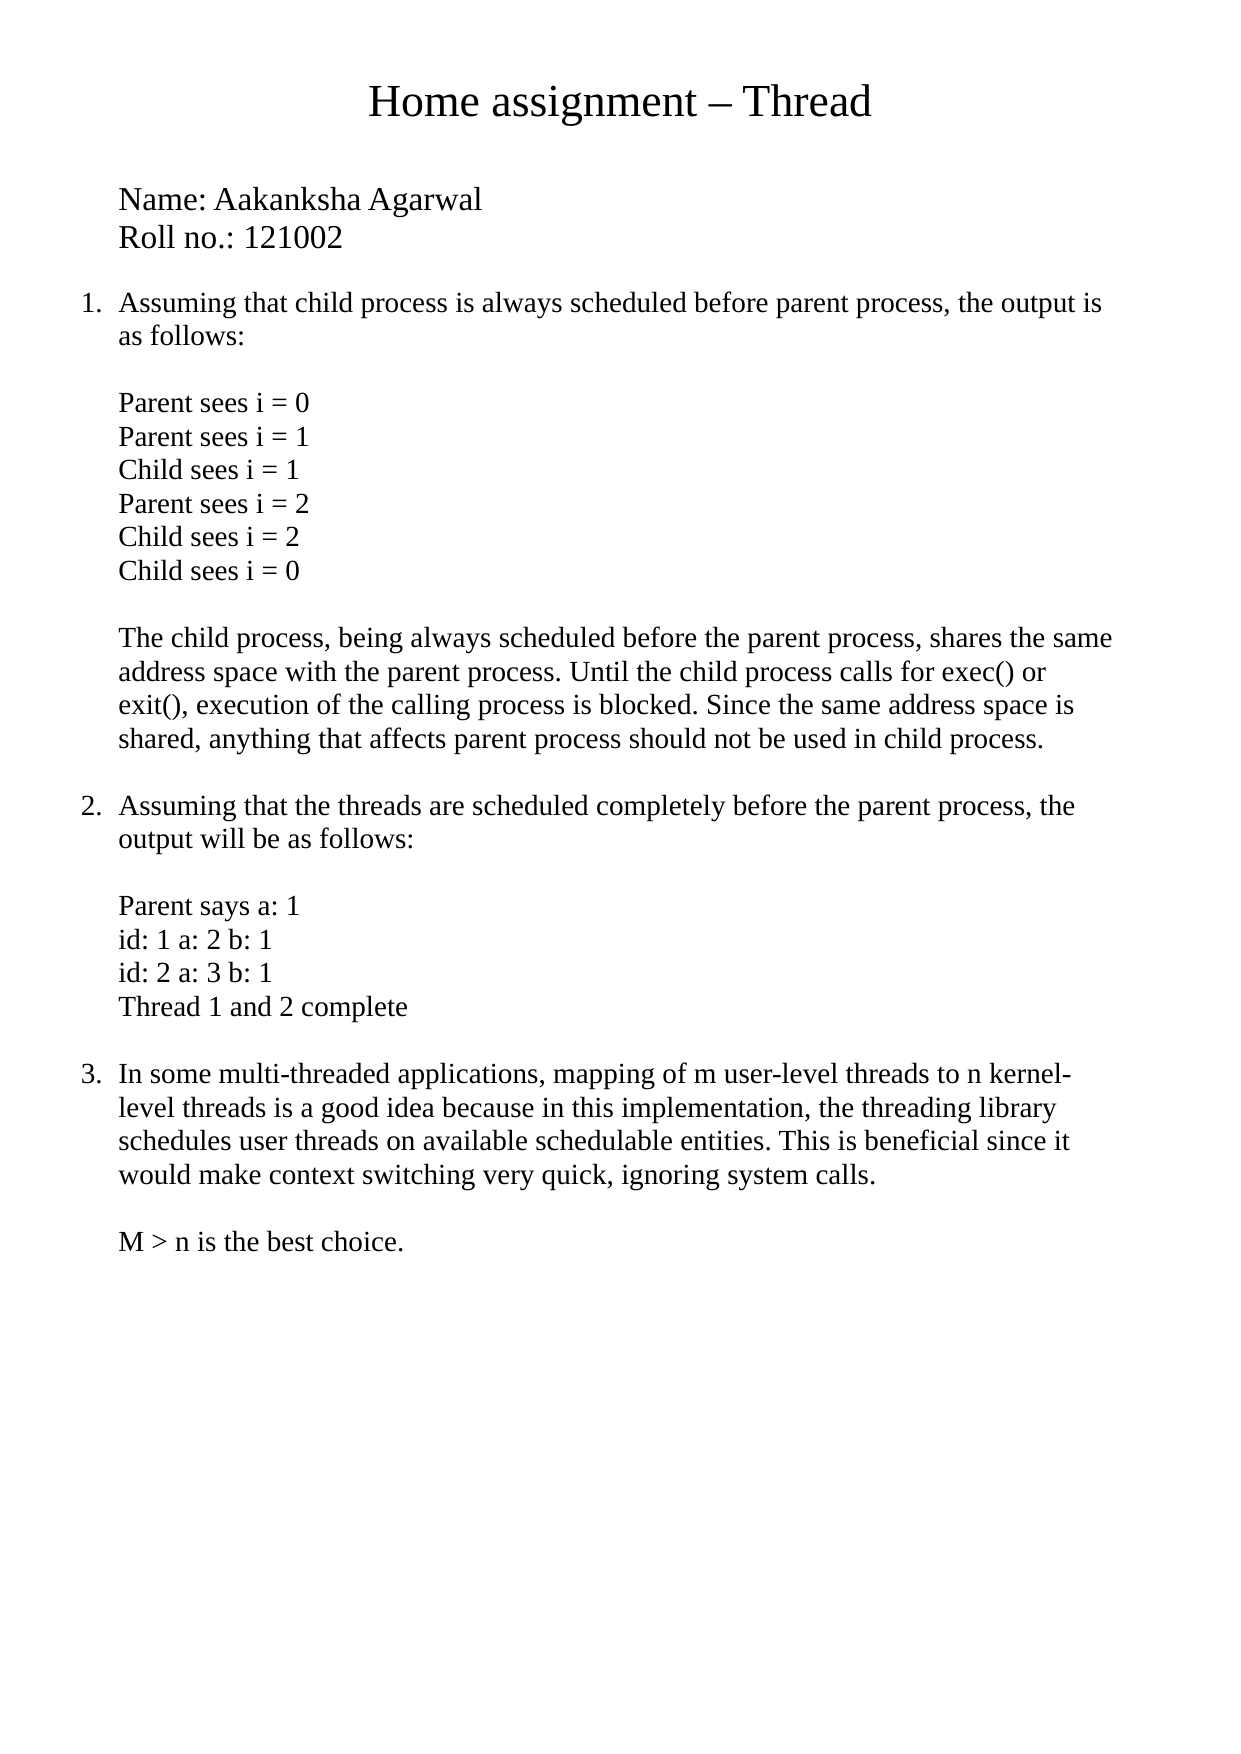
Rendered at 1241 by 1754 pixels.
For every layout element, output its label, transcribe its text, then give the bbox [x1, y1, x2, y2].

list Assuming that child process is always scheduled before parent process, the output is as follows: [81, 285, 1122, 352]
text Child sees i = 1 [118, 452, 1122, 486]
text Parent says a: 1 [118, 888, 1122, 922]
text Home assignment – Thread [118, 74, 1122, 127]
text id: 2 a: 3 b: 1 [118, 956, 1122, 989]
text Child sees i = 2 [118, 519, 1122, 553]
text The child process, being always scheduled before the parent process, shares the same address space with the parent process. Until the child process calls for exec() or exit(), execution of the calling process is blocked. Since the same address space is shared, anything that affects parent process should not be used in child process. [118, 620, 1122, 754]
text Parent sees i = 2 [118, 486, 1122, 519]
text Parent sees i = 1 [118, 419, 1122, 452]
text Parent sees i = 0 [118, 385, 1122, 419]
text id: 1 a: 2 b: 1 [118, 922, 1122, 956]
list In some multi-threaded applications, mapping of m user-level threads to n kernel-level threads is a good idea because in this implementation, the threading library schedules user threads on available schedulable entities. This is beneficial since it would make context switching very quick, ignoring system calls. [81, 1056, 1122, 1190]
list Assuming that the threads are scheduled completely before the parent process, the output will be as follows: [81, 788, 1122, 855]
text M > n is the best choice. [118, 1224, 1122, 1257]
text Thread 1 and 2 complete [118, 989, 1122, 1023]
text Roll no.: 121002 [118, 218, 1122, 256]
text Child sees i = 0 [118, 553, 1122, 587]
text Name: Aakanksha Agarwal [118, 179, 1122, 218]
